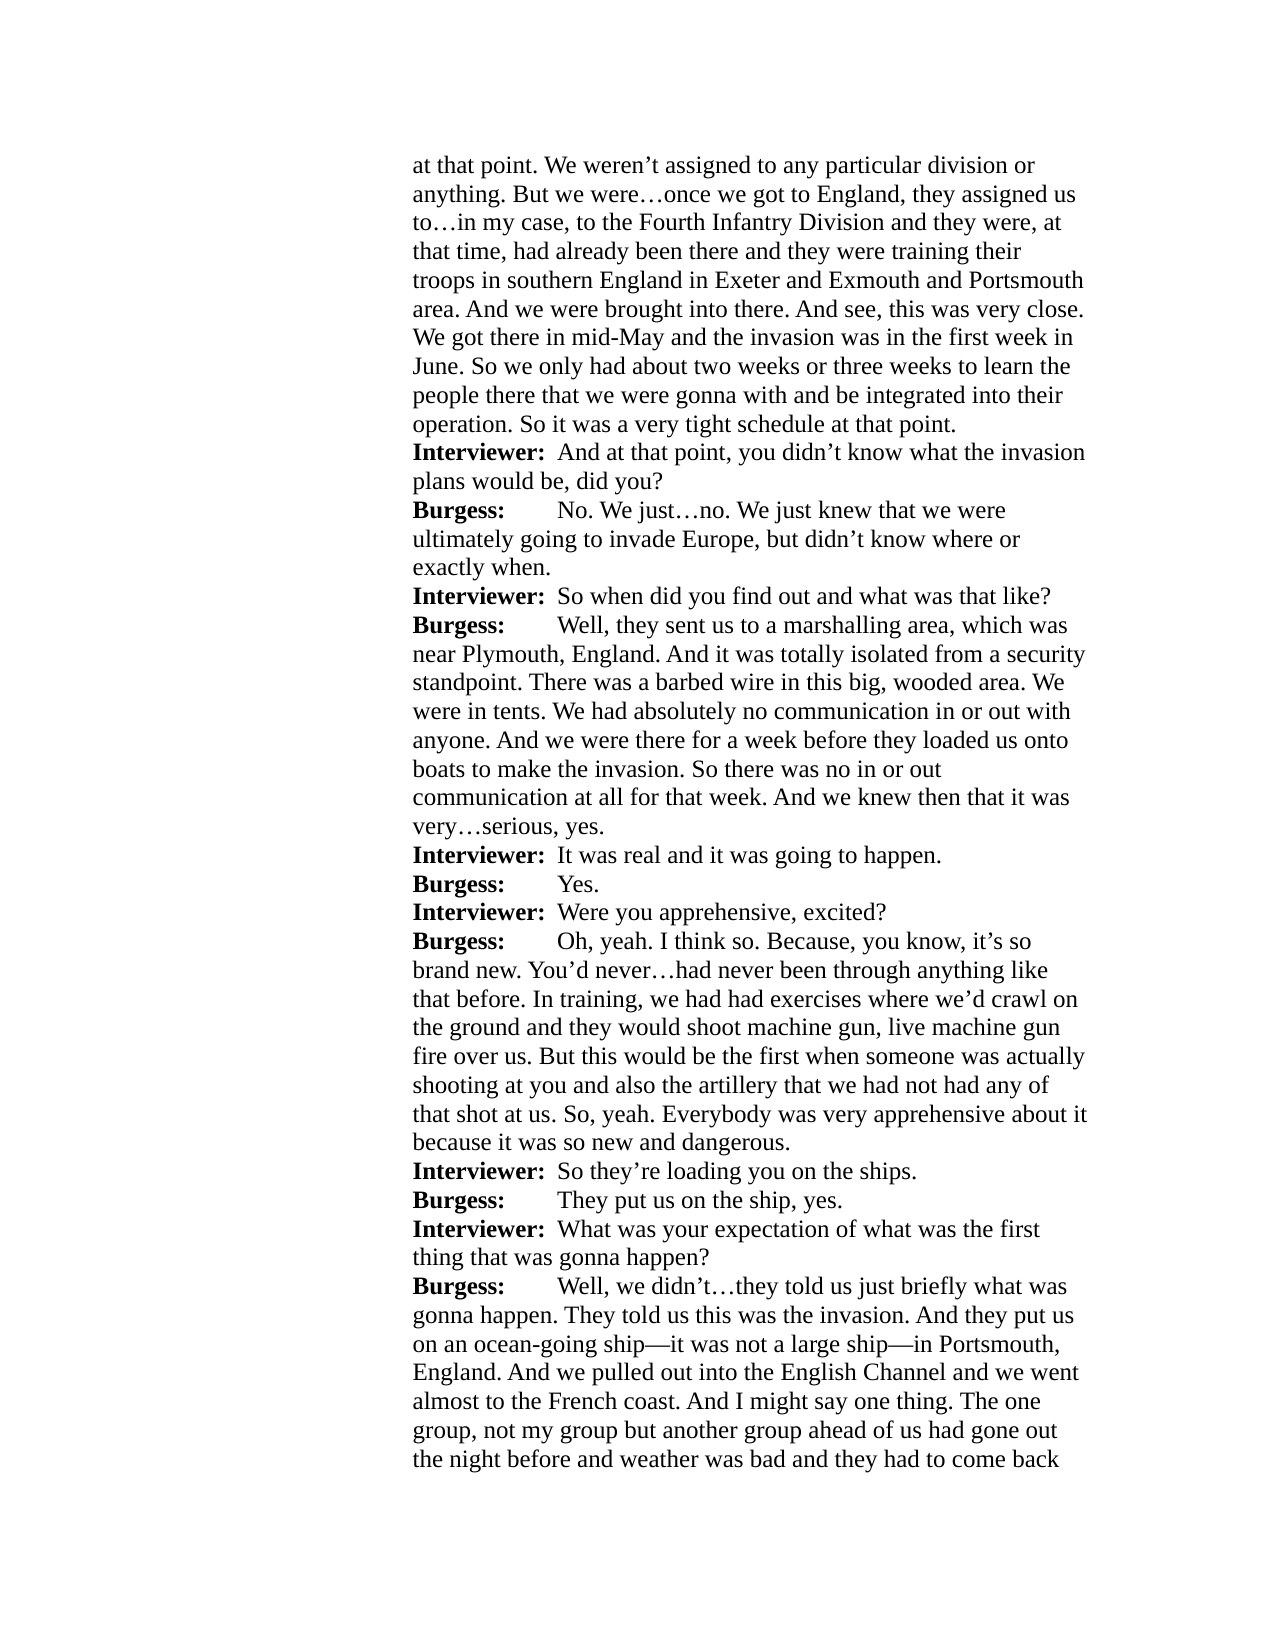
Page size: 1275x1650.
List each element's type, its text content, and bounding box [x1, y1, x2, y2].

text Interviewer: Were you apprehensive, excited? [412, 984, 1087, 1012]
text Interviewer: So when did you find out and what was that like? [412, 667, 1087, 696]
text Interviewer: What was your expectation of what was the first thing that was gonna happen? [412, 1300, 1087, 1357]
text Burgess: Well, they sent us to a marshalling area, which was near Plymouth, England. And it was totally isolated from a security standpoint. There was a barbed wire in this big, wooded area. We were in tents. We had absolutely no communication in or out with anyone. And we were there for a week before they loaded us onto boats to make the invasion. So there was no in or out communication at all for that week. And we knew then that it was very…serious, yes. [412, 696, 1087, 926]
text Burgess: No. We just…no. We just knew that we were ultimately going to invade Europe, but didn’t know where or exactly when. [412, 581, 1087, 667]
text Interviewer: So they’re loading you on the ships. [412, 1242, 1087, 1271]
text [412, 1357, 1087, 1472]
text Interviewer: It was real and it was going to happen. [412, 926, 1087, 955]
text Burgess: Yes. [412, 955, 1087, 984]
text Interviewer: And at that point, you didn’t know what the invasion plans would be, did you? [412, 524, 1087, 581]
text Burgess: Oh, yeah. I think so. Because, you know, it’s so brand new. You’d never…had never been through anything like that before. In training, we had had exercises where we’d crawl on the ground and they would shoot machine gun, live machine gun fire over us. But this would be the first when someone was actually shooting at you and also the artillery that we had not had any of that shot at us. So, yeah. Everybody was very apprehensive about it because it was so new and dangerous. [412, 1012, 1087, 1242]
text Burgess: Nineteen forty-four. We went over in April. We arrived in…we left from Boston and we arrived in Liverpool, England, about the first week in May. We were just a general group at that point. We weren’t assigned to any particular division or anything. But we were…once we got to England, they assigned us to…in my case, to the Fourth Infantry Division and they were, at that time, had already been there and they were training their troops in southern England in Exeter and Exmouth and Portsmouth area. And we were brought into there. And see, this was very close. We got there in mid-May and the invasion was in the first week in June. So we only had about two weeks or three weeks to learn the people there that we were gonna with and be integrated into their operation. So it was a very tight schedule at that point. [412, 150, 1087, 524]
text Burgess: They put us on the ship, yes. [412, 1271, 1087, 1300]
